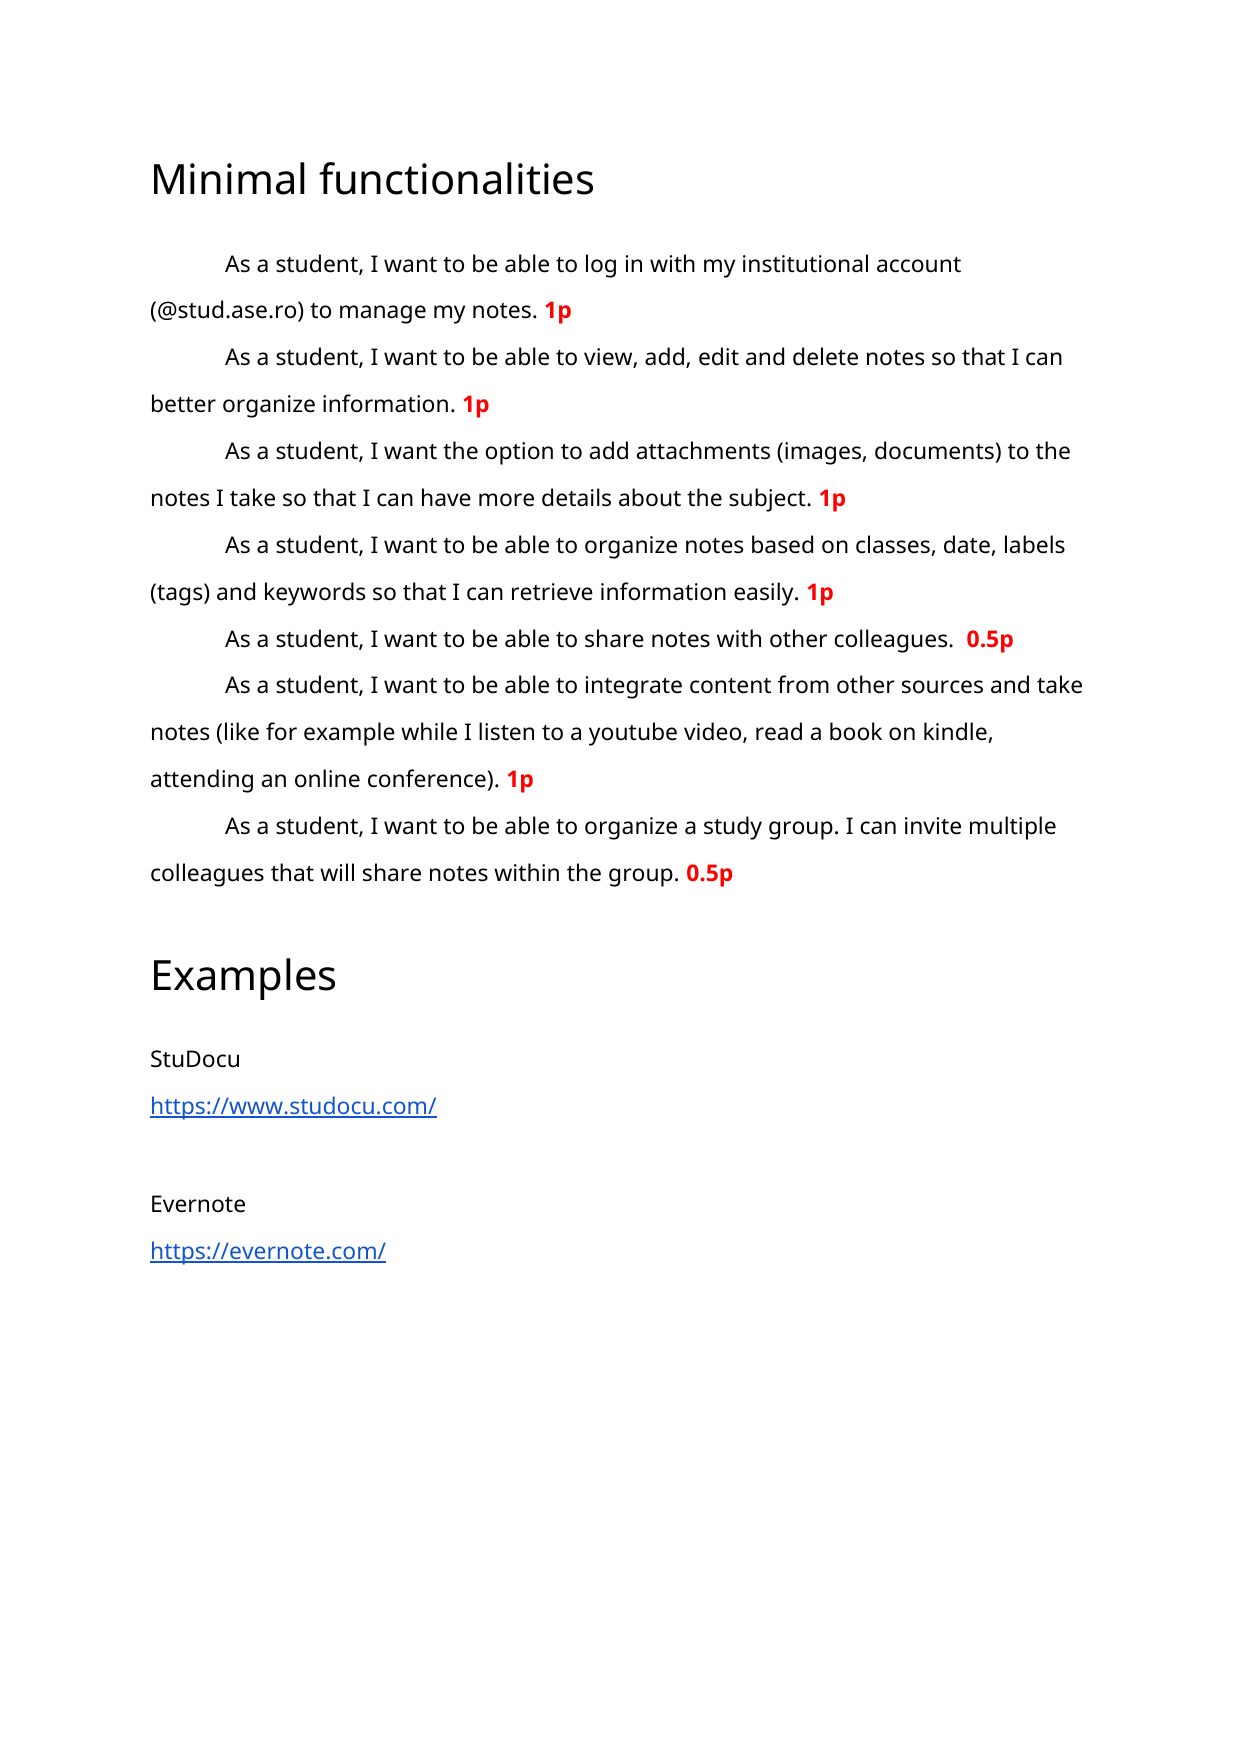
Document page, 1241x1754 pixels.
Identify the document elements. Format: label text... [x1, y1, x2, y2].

text As a student, I want to be able to share notes with other colleagues. 0.5p [150, 623, 1090, 654]
text As a student, I want to be able to integrate content from other sources and take notes (like for example while I listen to a youtube video, read a book on kindle, attending an online conference). 1p [150, 669, 1090, 794]
text As a student, I want to be able to organize a study group. I can invite multiple colleagues that will share notes within the group. 0.5p [150, 810, 1090, 888]
text StuDocu [150, 1043, 1090, 1074]
text https://www.studocu.com/ [150, 1090, 1090, 1121]
text https://evernote.com/ [150, 1235, 1090, 1266]
subtitle Minimal functionalities [150, 150, 1090, 207]
text As a student, I want to be able to log in with my institutional account (@stud.ase.ro) to manage my notes. 1p [150, 248, 1090, 326]
subtitle Examples [150, 946, 1090, 1002]
text As a student, I want the option to add attachments (images, documents) to the notes I take so that I can have more details about the subject. 1p [150, 435, 1090, 513]
text As a student, I want to be able to view, add, edit and delete notes so that I can better organize information. 1p [150, 341, 1090, 419]
text As a student, I want to be able to organize notes based on classes, date, labels (tags) and keywords so that I can retrieve information easily. 1p [150, 529, 1090, 607]
text Evernote [150, 1188, 1090, 1219]
